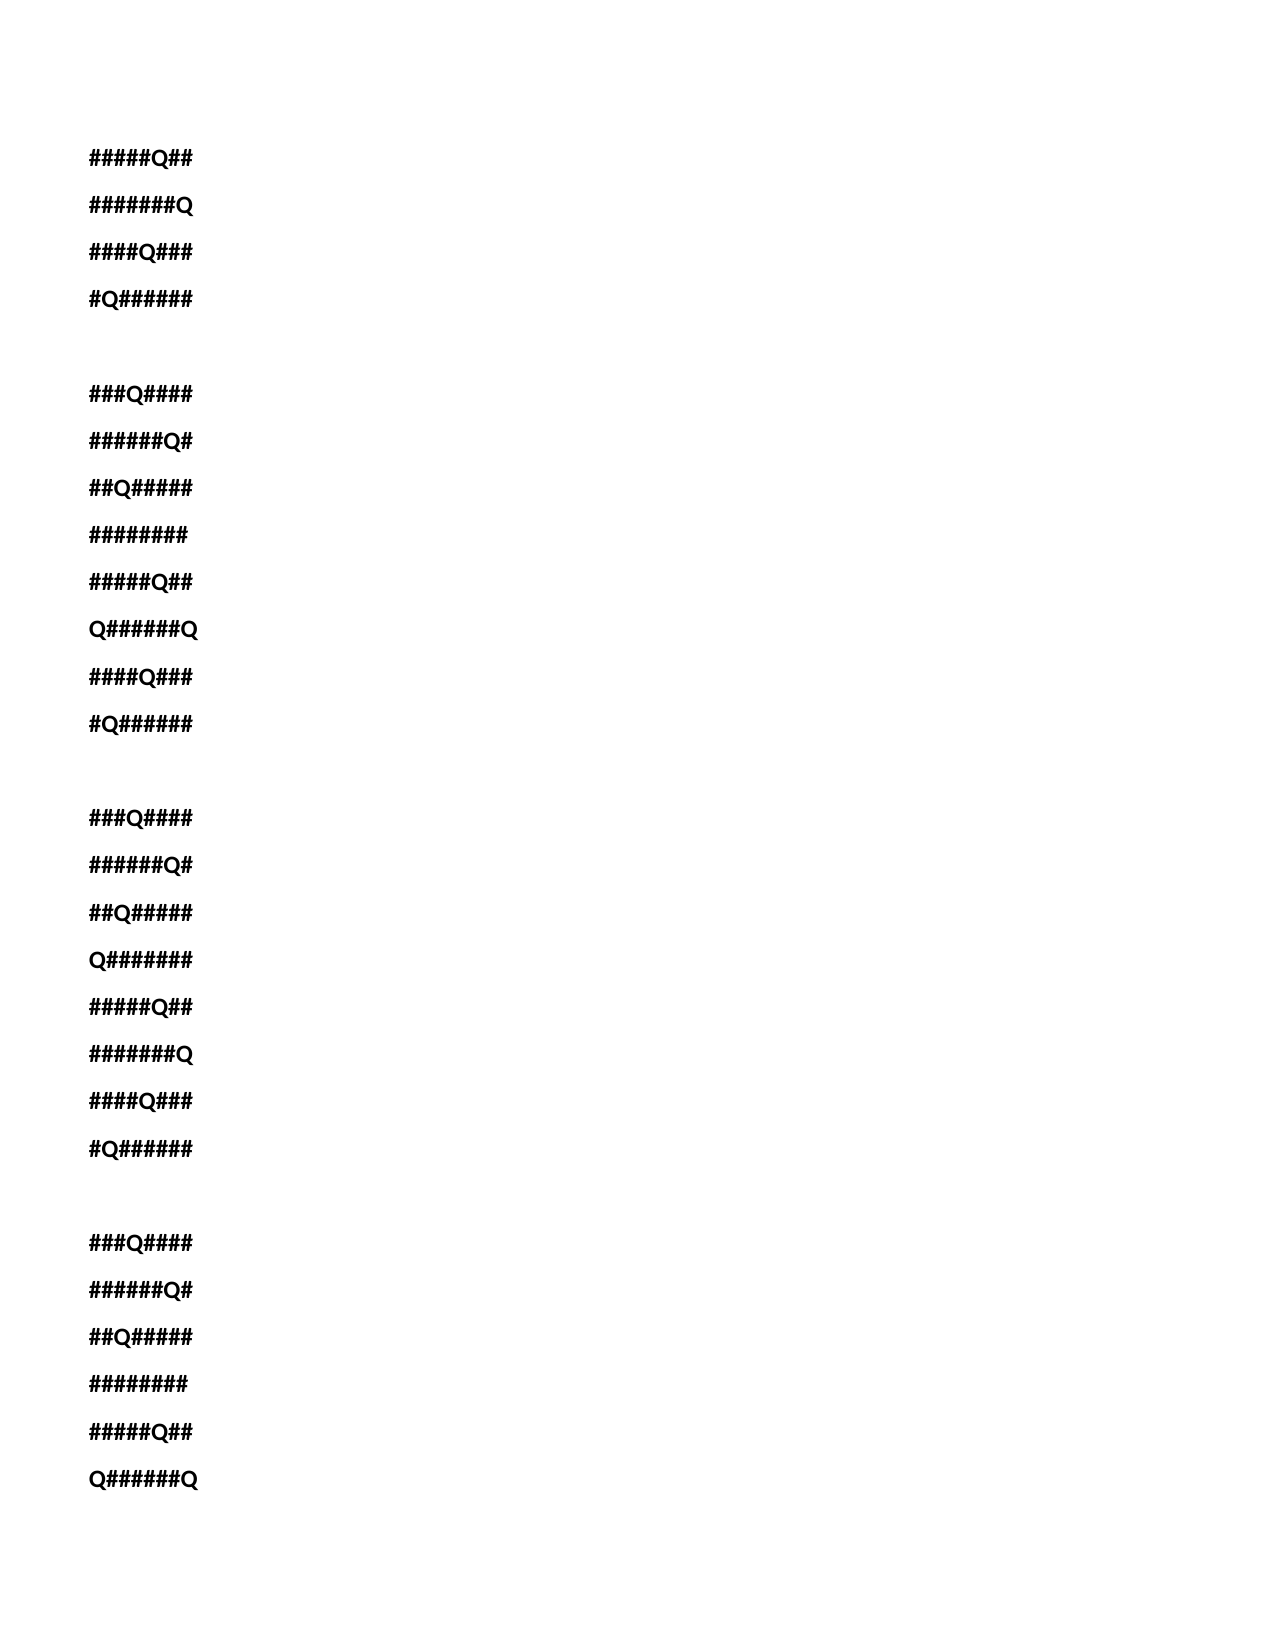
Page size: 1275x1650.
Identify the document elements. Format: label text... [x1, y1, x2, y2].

text #Q###### [89, 708, 1094, 738]
text ####Q### [89, 661, 1094, 691]
text #Q###### [89, 283, 1094, 314]
text Q######Q [89, 1463, 1094, 1493]
text #####Q## [89, 1416, 1094, 1446]
text ######## [89, 1369, 1094, 1399]
text #####Q## [89, 991, 1094, 1022]
text ##Q##### [89, 472, 1094, 503]
text ##Q##### [89, 897, 1094, 927]
text #####Q## [89, 142, 1094, 172]
text ####Q### [89, 236, 1094, 267]
text ######Q# [89, 425, 1094, 455]
text ###Q#### [89, 802, 1094, 833]
text ##Q##### [89, 1321, 1094, 1352]
text ######Q# [89, 1274, 1094, 1305]
text ######Q# [89, 849, 1094, 880]
text ###Q#### [89, 1227, 1094, 1258]
text ###Q#### [89, 378, 1094, 408]
text Q######Q [89, 614, 1094, 644]
text ######## [89, 519, 1094, 550]
text ####Q### [89, 1086, 1094, 1116]
text #####Q## [89, 566, 1094, 597]
text #Q###### [89, 1133, 1094, 1163]
text Q####### [89, 944, 1094, 974]
text #######Q [89, 1038, 1094, 1069]
text #######Q [89, 189, 1094, 219]
